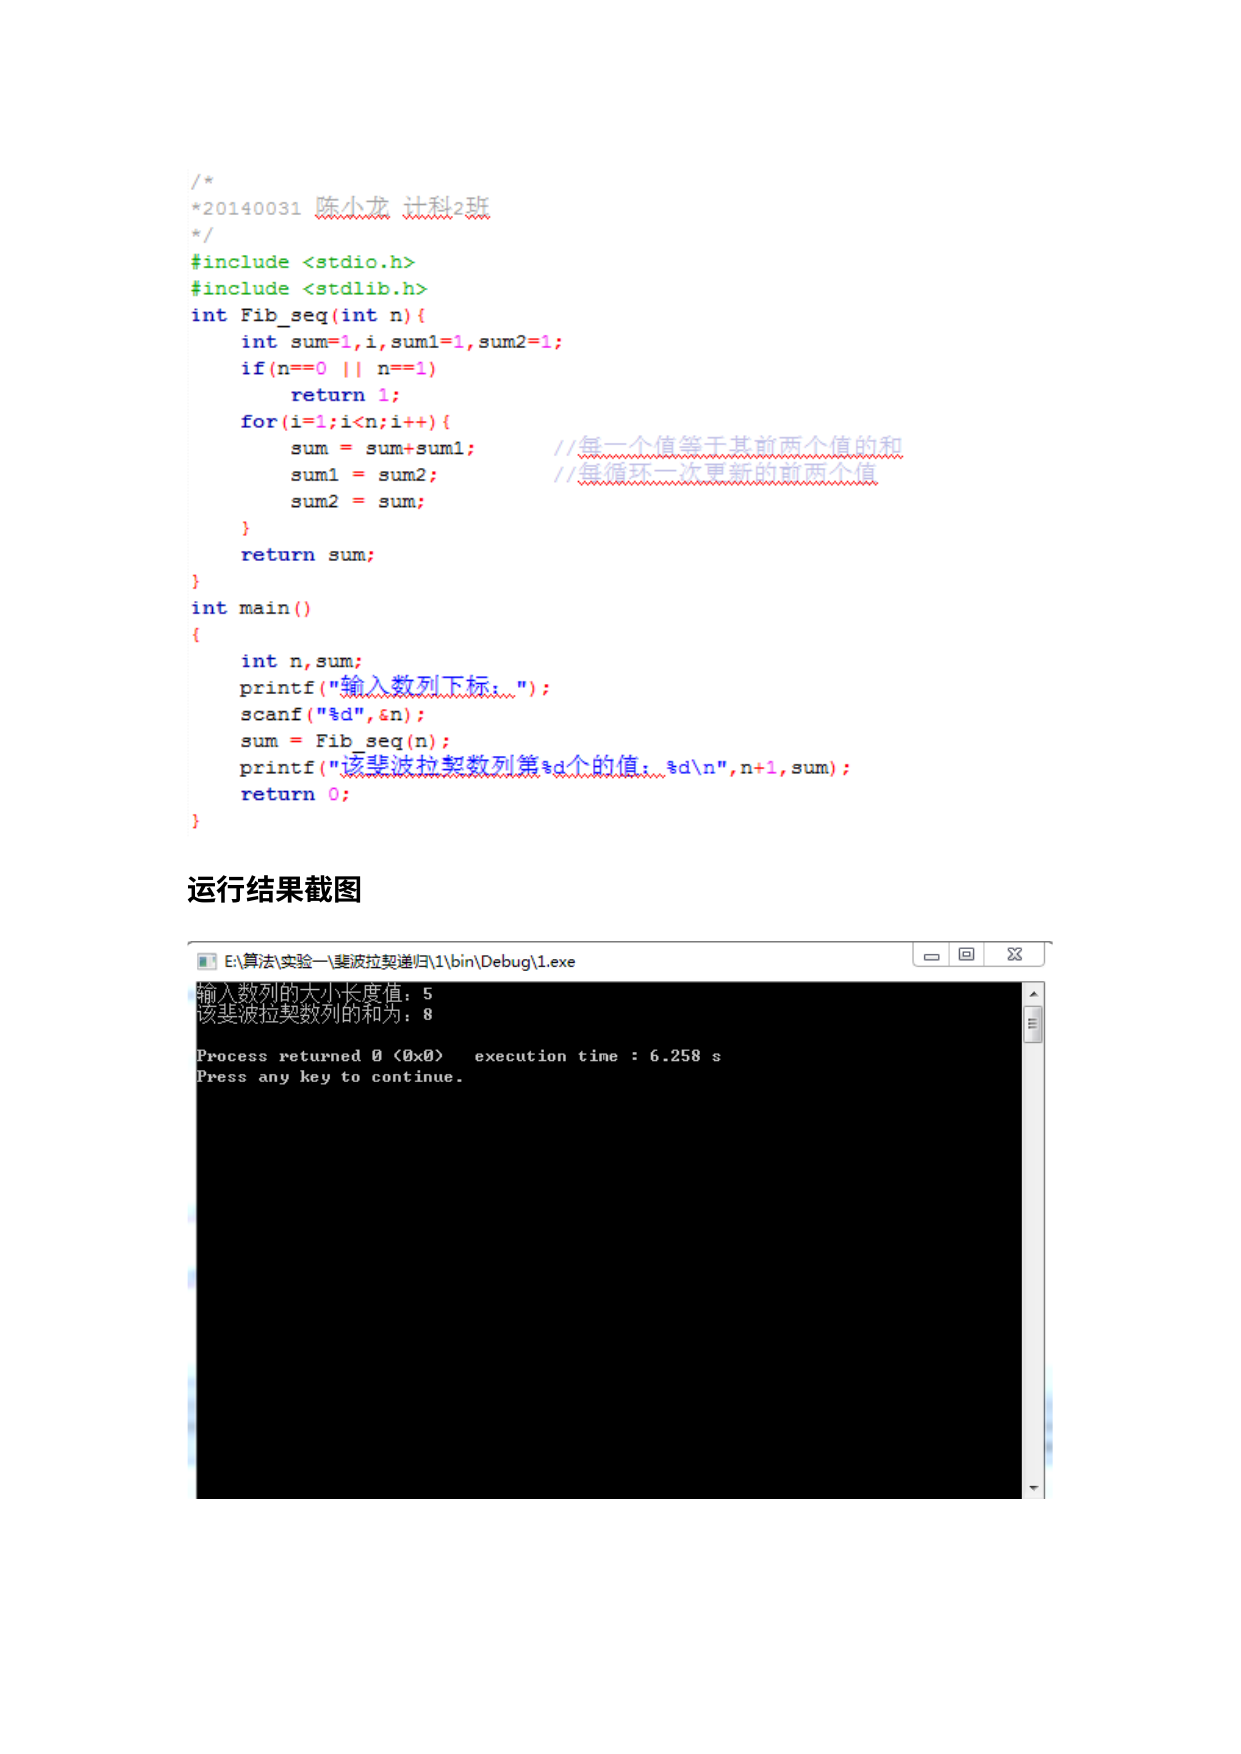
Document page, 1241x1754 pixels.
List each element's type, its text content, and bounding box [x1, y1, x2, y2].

subtitle 运行结果截图 [187, 855, 1053, 920]
picture [187, 168, 919, 838]
picture [187, 941, 1053, 1499]
